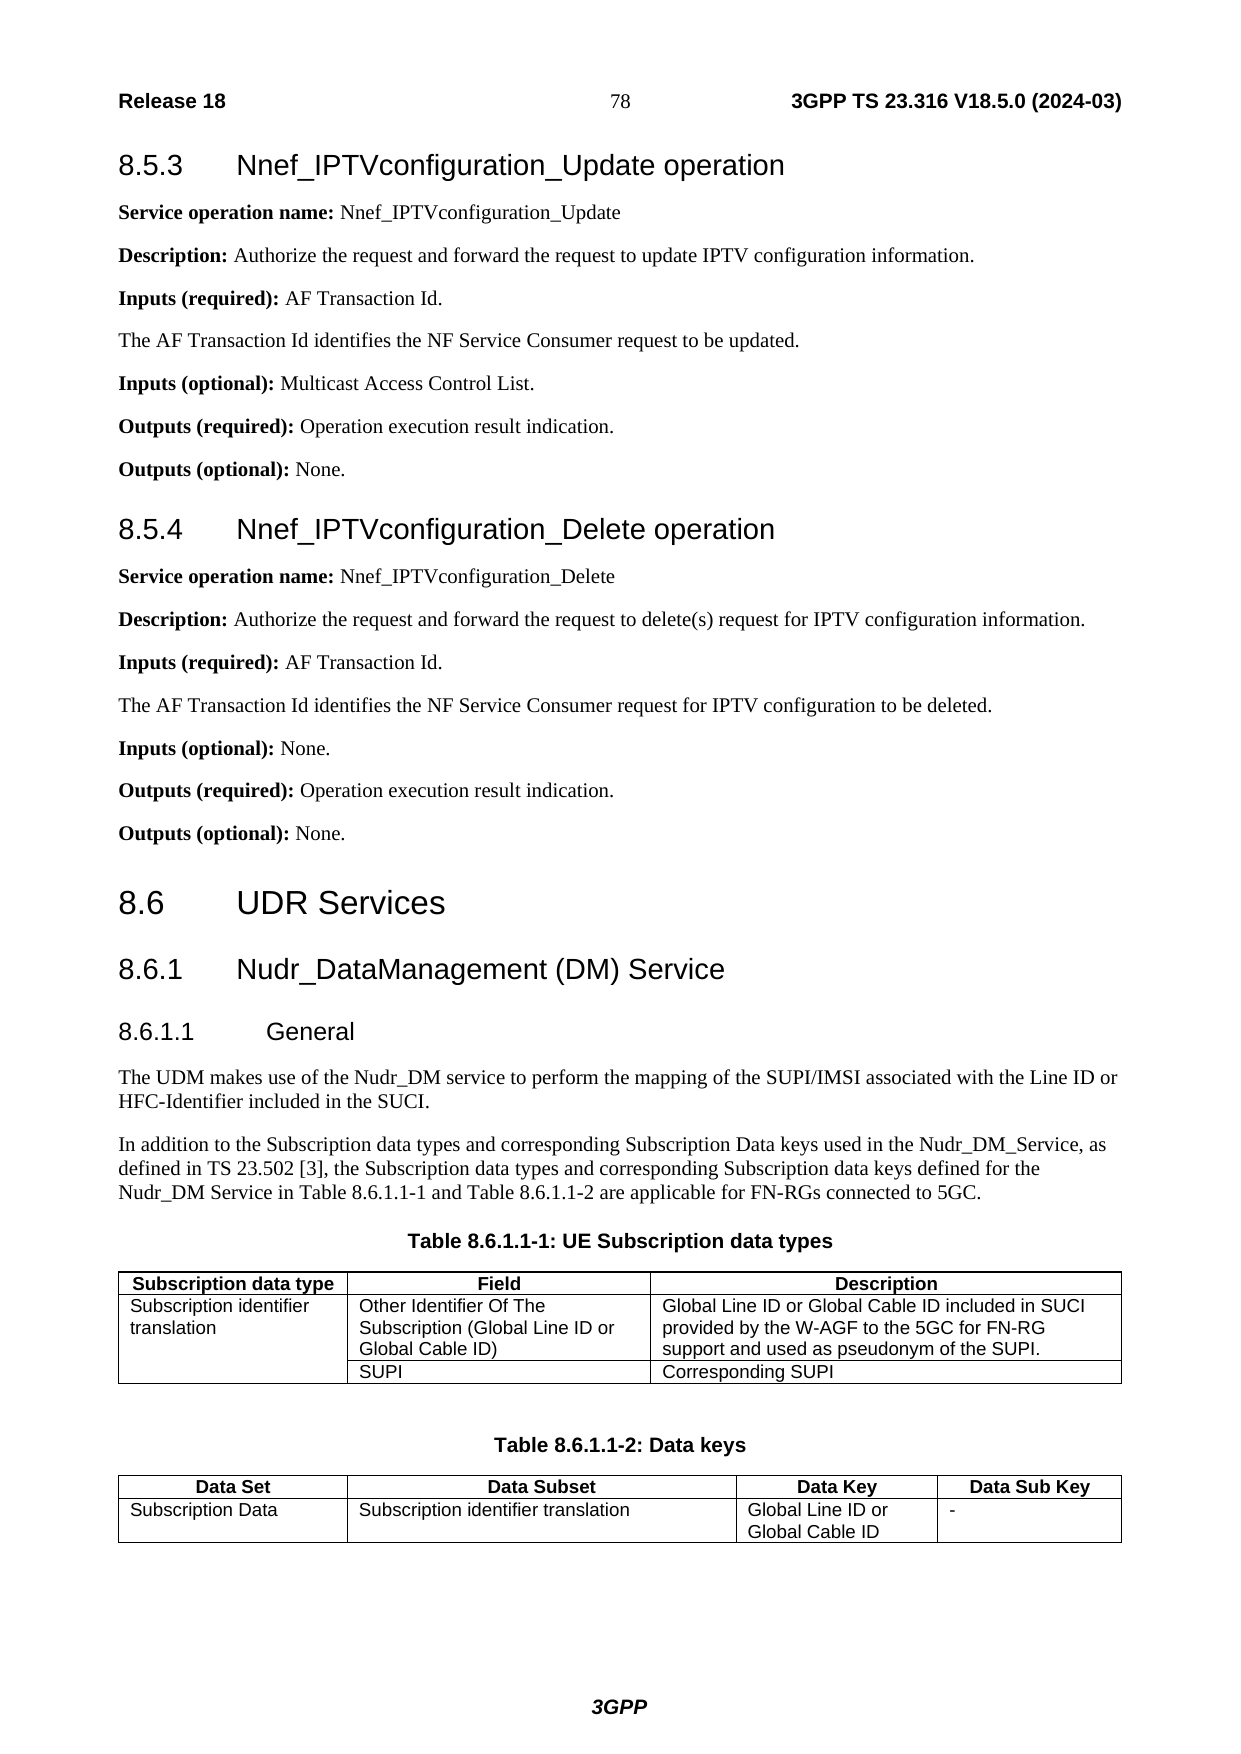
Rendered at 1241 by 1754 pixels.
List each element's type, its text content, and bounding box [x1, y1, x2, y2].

text The UDM makes use of the Nudr_DM service to perform the mapping of the SUPI/IMSI associated with the Line ID or HFC-Identifier included in the SUCI. [118, 1065, 1122, 1113]
text Description: Authorize the request and forward the request to update IPTV configuration information. [118, 243, 1122, 267]
subtitle 8.5.3 Nnef_IPTVconfiguration_Update operation [118, 147, 1122, 181]
subtitle 8.5.4 Nnef_IPTVconfiguration_Delete operation [118, 512, 1122, 546]
text Inputs (optional): Multicast Access Control List. [118, 371, 1122, 395]
table_cell Subscription Data [119, 1499, 347, 1542]
table_header Data Key [737, 1476, 937, 1498]
text Inputs (required): AF Transaction Id. [118, 650, 1122, 674]
text The AF Transaction Id identifies the NF Service Consumer request to be updated. [118, 328, 1122, 352]
table_header Data Sub Key [938, 1476, 1121, 1498]
subtitle 8.6.1 Nudr_DataManagement (DM) Service [118, 952, 1122, 986]
text Outputs (optional): None. [118, 457, 1122, 481]
table_cell Global Line ID or Global Cable ID included in SUCI provided by the W-AGF to the 5GC for FN-RG support and used as pseudonym of the SUPI. [651, 1295, 1121, 1360]
table_header Description [651, 1273, 1121, 1294]
text Outputs (optional): None. [118, 821, 1122, 845]
text Outputs (required): Operation execution result indication. [118, 414, 1122, 438]
text The AF Transaction Id identifies the NF Service Consumer request for IPTV configuration to be deleted. [118, 693, 1122, 717]
subtitle 8.6 UDR Services [118, 883, 1122, 921]
table_cell Corresponding SUPI [651, 1361, 1121, 1382]
text Service operation name: Nnef_IPTVconfiguration_Update [118, 200, 1122, 224]
table_cell Global Line ID or Global Cable ID [737, 1499, 937, 1542]
text In addition to the Subscription data types and corresponding Subscription Data keys used in the Nudr_DM_Service, as defined in TS 23.502 [3], the Subscription data types and corresponding Subscription data keys defined for the Nudr_DM Service in Table 8.6.1.1-1 and Table 8.6.1.1-2 are applicable for FN-RGs connected to 5GC. [118, 1132, 1122, 1204]
table_header Subscription data type [119, 1273, 347, 1294]
text Outputs (required): Operation execution result indication. [118, 778, 1122, 802]
table_cell Subscription identifier translation [119, 1295, 347, 1360]
text Table 8.6.1.1-1: UE Subscription data types [118, 1229, 1122, 1253]
table_header Data Set [119, 1476, 347, 1498]
table_cell Other Identifier Of The Subscription (Global Line ID or Global Cable ID) [348, 1295, 650, 1360]
subtitle 8.6.1.1 General [118, 1017, 1122, 1046]
table_cell Subscription identifier translation [348, 1499, 736, 1542]
table_cell SUPI [348, 1361, 650, 1382]
table_header Field [348, 1273, 650, 1294]
table_cell [119, 1360, 347, 1382]
table_cell - [938, 1499, 1121, 1542]
text Service operation name: Nnef_IPTVconfiguration_Delete [118, 564, 1122, 588]
text Description: Authorize the request and forward the request to delete(s) request for IPTV configuration information. [118, 607, 1122, 631]
table_header Data Subset [348, 1476, 736, 1498]
text Inputs (required): AF Transaction Id. [118, 285, 1122, 309]
text Inputs (optional): None. [118, 736, 1122, 759]
text Table 8.6.1.1-2: Data keys [118, 1432, 1122, 1456]
